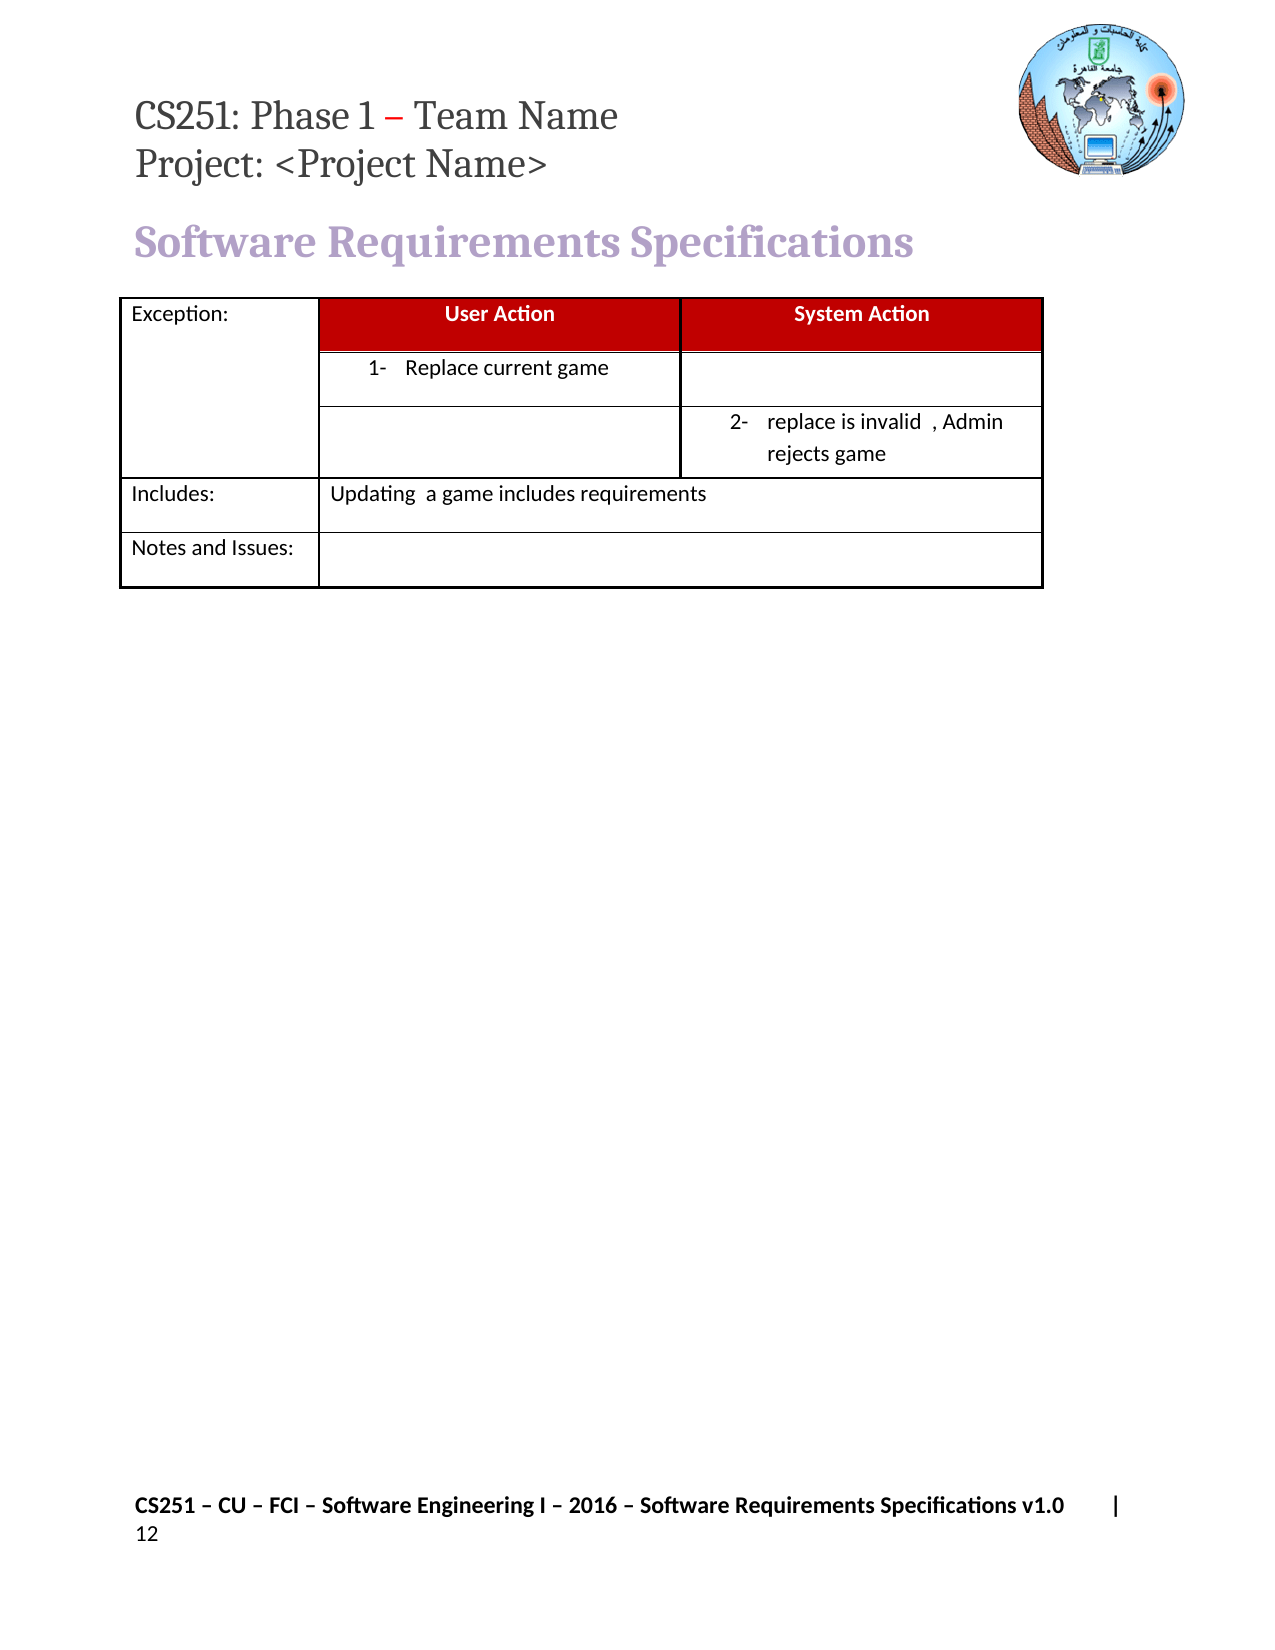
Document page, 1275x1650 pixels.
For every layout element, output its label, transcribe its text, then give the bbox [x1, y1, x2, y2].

table_cell Replace current game [320, 353, 679, 406]
table_cell [682, 353, 1041, 406]
picture [1018, 24, 1186, 180]
table_cell Notes and Issues: [122, 533, 318, 586]
table_cell Exception: [122, 299, 318, 477]
table_cell User Action [320, 299, 679, 351]
table_cell [320, 533, 1041, 586]
table_cell System Action [682, 299, 1041, 351]
table_cell [320, 407, 679, 477]
table_cell replace is invalid , Admin rejects game [682, 407, 1041, 477]
table_cell Includes: [122, 479, 318, 531]
table_cell Updating a game includes requirements [320, 479, 1041, 531]
